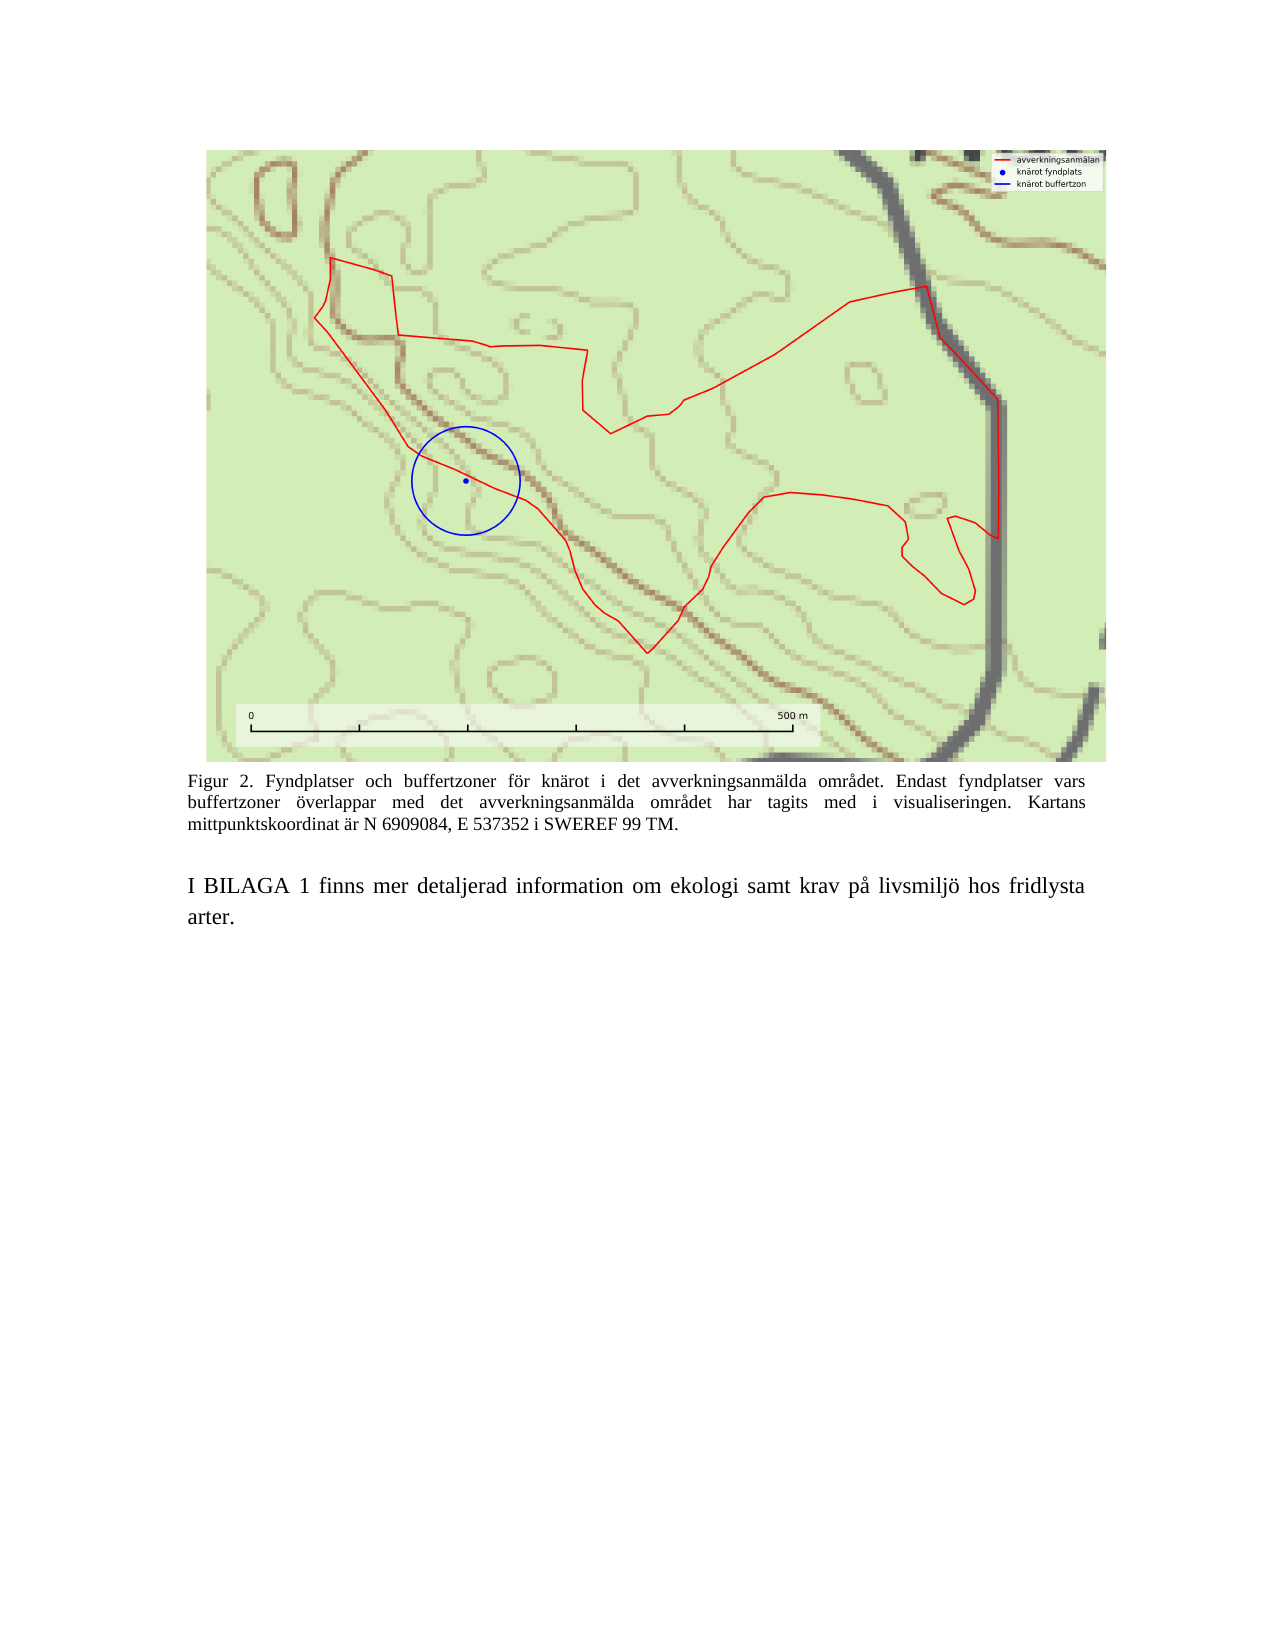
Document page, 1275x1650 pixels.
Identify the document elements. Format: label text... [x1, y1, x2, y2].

picture [206, 150, 1107, 762]
text I BILAGA 1 finns mer detaljerad information om ekologi samt krav på livsmiljö hos fridlysta arter. [187, 872, 1087, 929]
text Figur 2. Fyndplatser och buffertzoner för knärot i det avverkningsanmälda området. Endast fyndplatser vars buffertzoner överlappar med det avverkningsanmälda området har tagits med i visualiseringen. Kartans mittpunktskoordinat är N 6909084, E 537352 i SWEREF 99 TM. [187, 769, 1087, 834]
